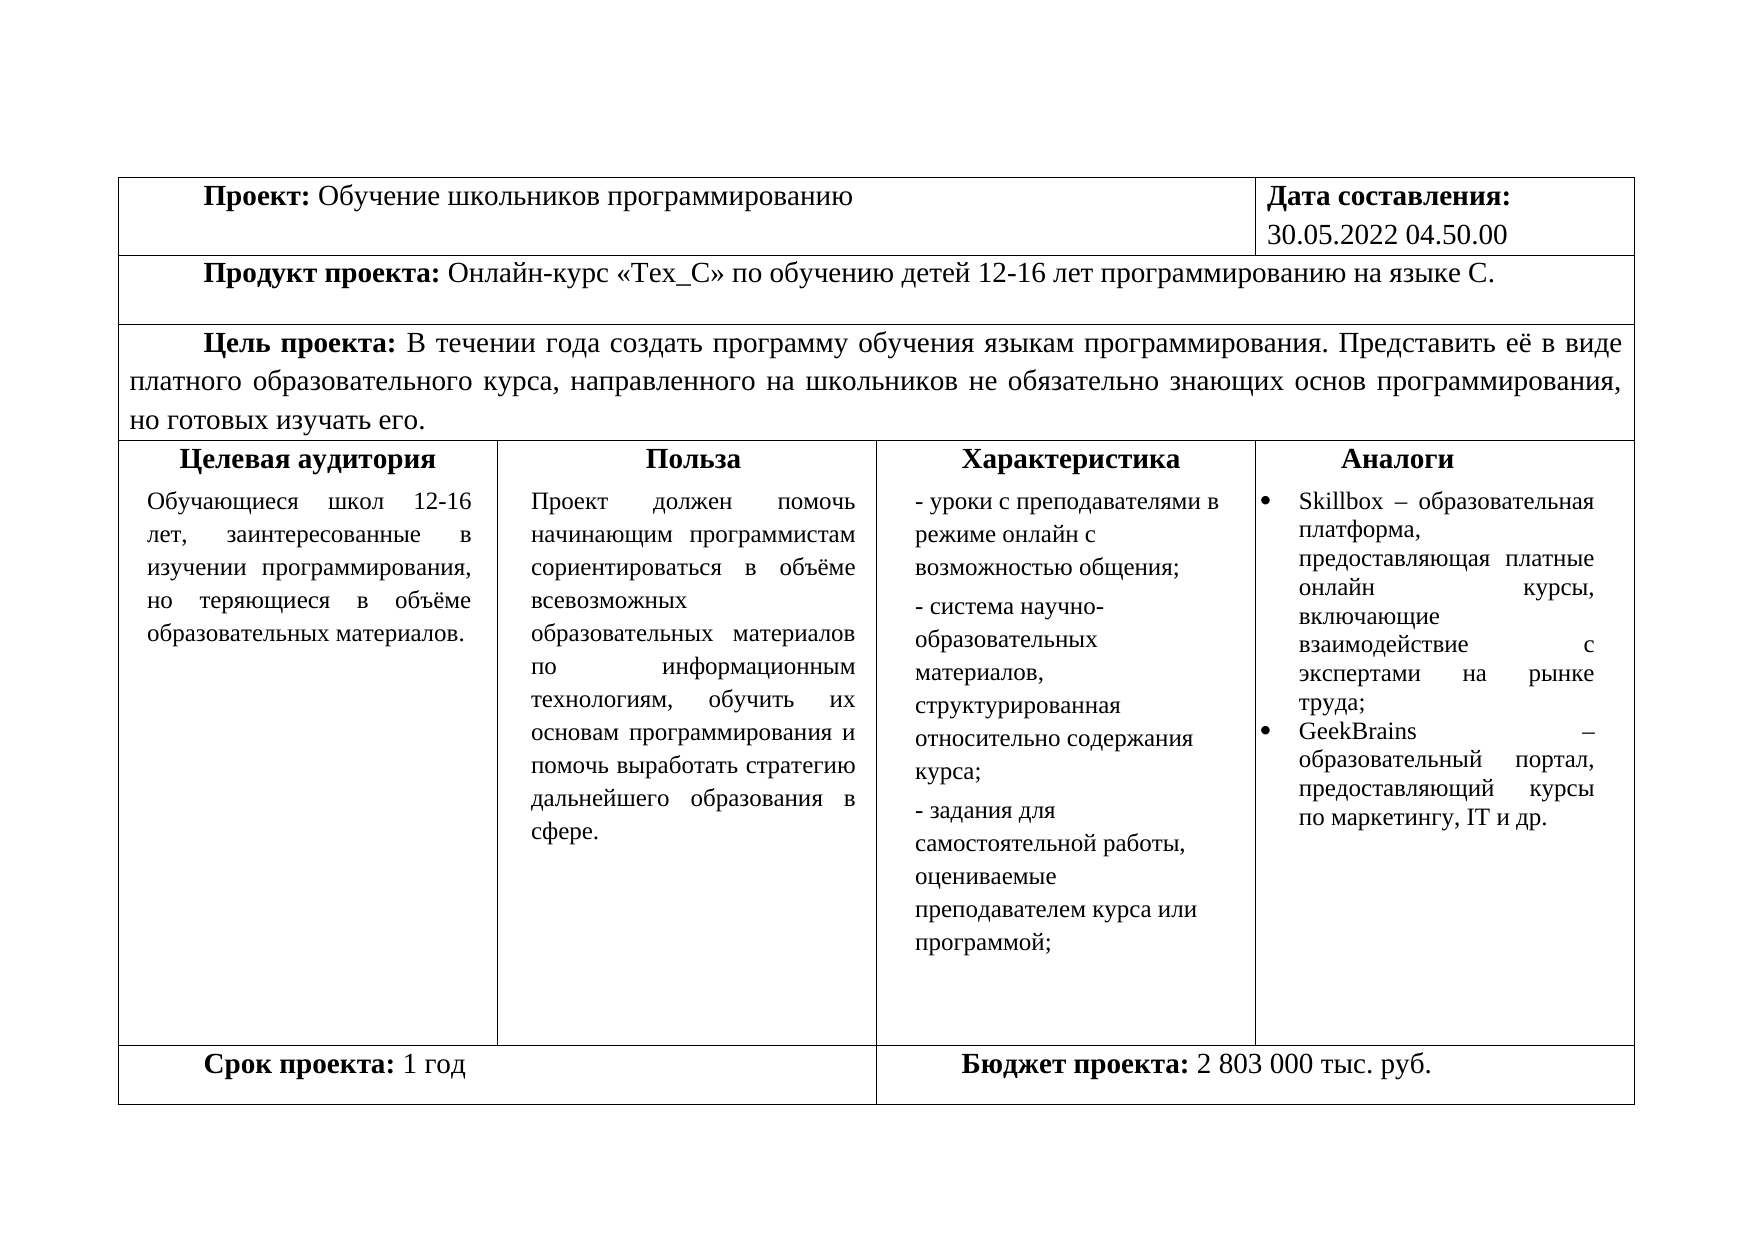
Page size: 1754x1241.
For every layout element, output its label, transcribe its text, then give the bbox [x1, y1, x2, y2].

table_cell Срок проекта: 1 год [119, 1046, 876, 1104]
table_cell Целевая аудитория Обучающиеся школ 12-16 лет, заинтересованные в изучении программирования, но теряющиеся в объёме образовательных материалов. [119, 441, 497, 1045]
table_cell Аналоги Skillbox – образовательная платформа, предоставляющая платные онлайн курсы, включающие взаимодействие с экспертами на рынке труда; GeekBrains – образовательный портал, предоставляющий курсы по маркетингу, IT и др. [1256, 441, 1634, 1045]
table_cell Продукт проекта: Онлайн-курс «Тех_С» по обучению детей 12-16 лет программированию на языке С. [119, 256, 1634, 324]
table_cell Цель проекта: В течении года создать программу обучения языкам программирования. Представить её в виде платного образовательного курса, направленного на школьников не обязательно знающих основ программирования, но готовых изучать его. [119, 325, 1634, 440]
table_header Проект: Обучение школьников программированию [119, 178, 1255, 254]
table_header Дата составления: 30.05.2022 04.50.00 [1256, 178, 1634, 254]
table_cell Польза Проект должен помочь начинающим программистам сориентироваться в объёме всевозможных образовательных материалов по информационным технологиям, обучить их основам программирования и помочь выработать стратегию дальнейшего образования в сфере. [498, 441, 876, 1045]
table_cell Характеристика - уроки с преподавателями в режиме онлайн с возможностью общения; - система научно-образовательных материалов, структурированная относительно содержания курса; - задания для самостоятельной работы, оцениваемые преподавателем курса или программой; [877, 441, 1255, 1045]
table_cell Бюджет проекта: 2 803 000 тыс. руб. [877, 1046, 1634, 1104]
